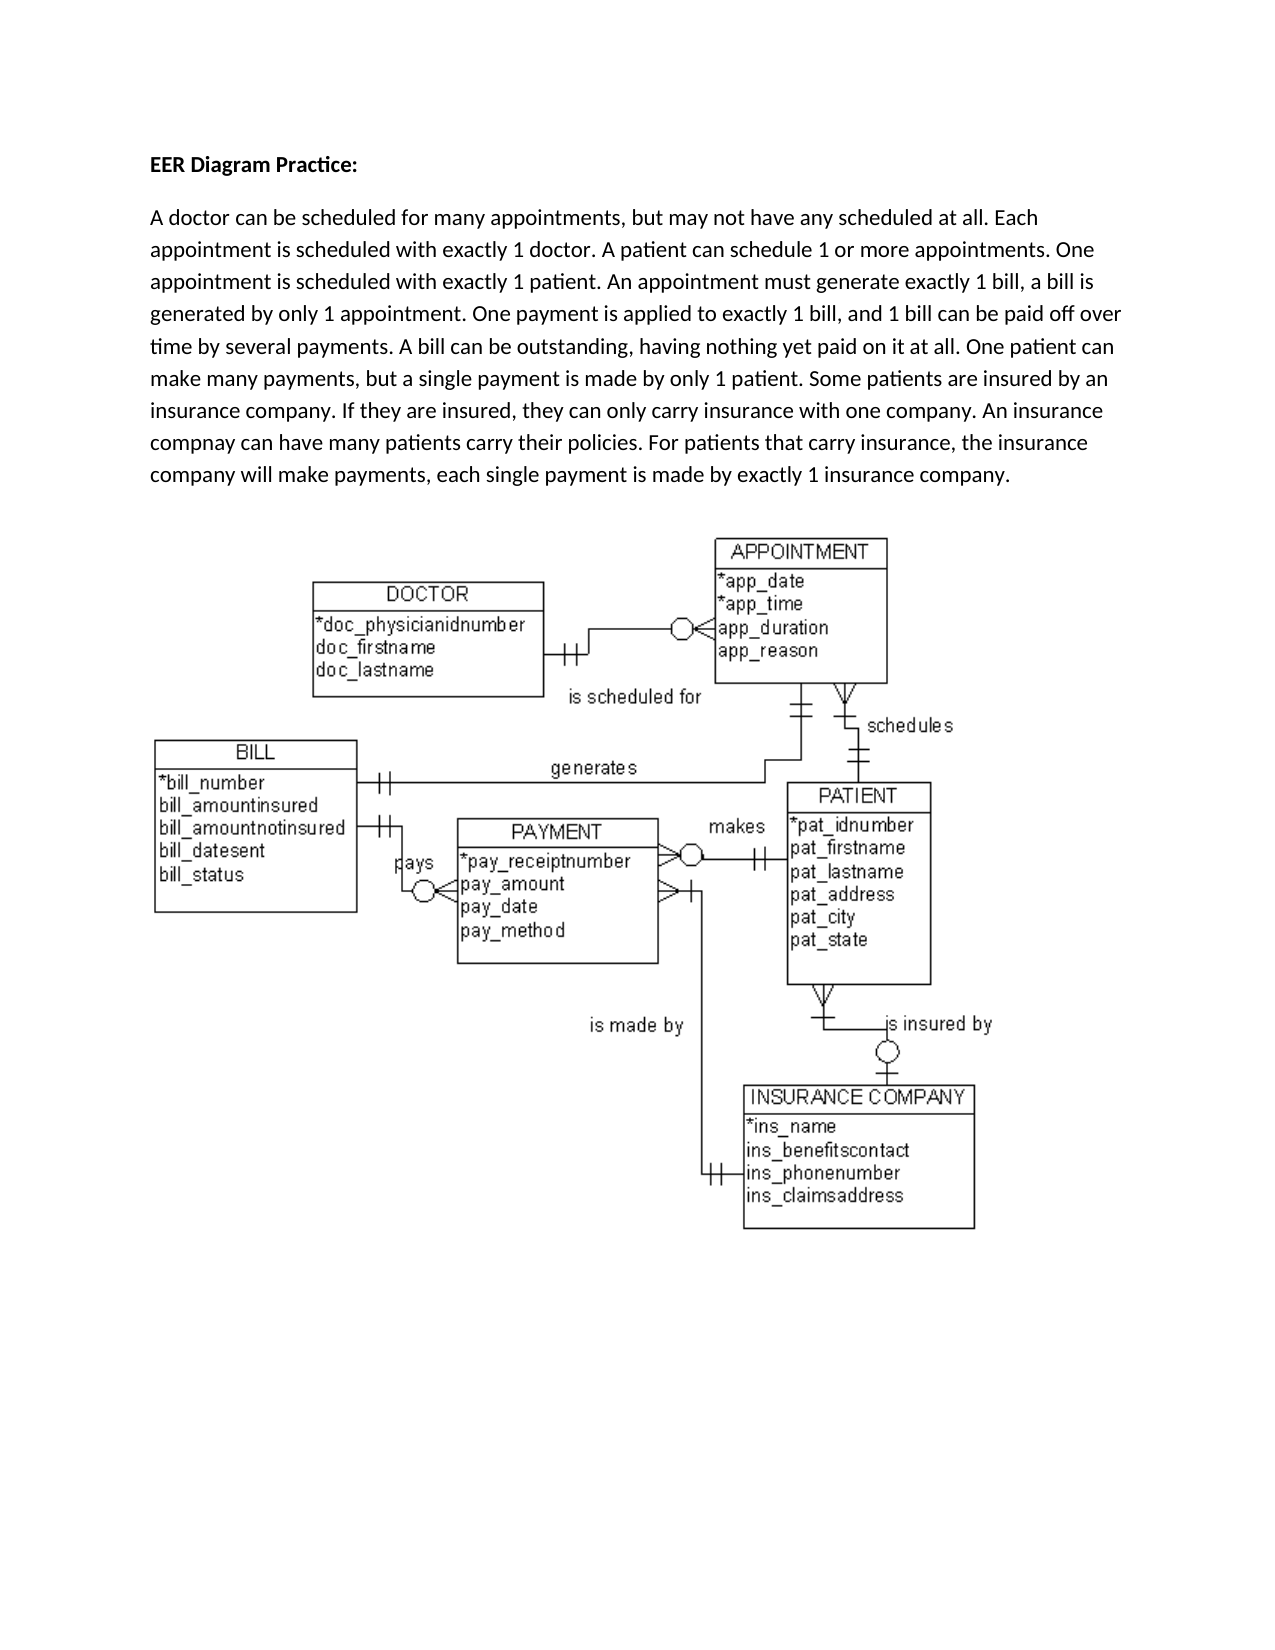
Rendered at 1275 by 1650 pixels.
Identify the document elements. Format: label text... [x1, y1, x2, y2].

text A doctor can be scheduled for many appointments, but may not have any scheduled at all. Each appointment is scheduled with exactly 1 doctor. A patient can schedule 1 or more appointments. One appointment is scheduled with exactly 1 patient. An appointment must generate exactly 1 bill, a bill is generated by only 1 appointment. One payment is applied to exactly 1 bill, and 1 bill can be paid off over time by several payments. A bill can be outstanding, having nothing yet paid on it at all. One patient can make many payments, but a single payment is made by only 1 patient. Some patients are insured by an insurance company. If they are insured, they can only carry insurance with one company. An insurance compnay can have many patients carry their policies. For patients that carry insurance, the insurance company will make payments, each single payment is made by exactly 1 insurance company. [150, 203, 1125, 488]
text EER Diagram Practice: [150, 150, 1125, 178]
picture [150, 514, 1125, 1249]
